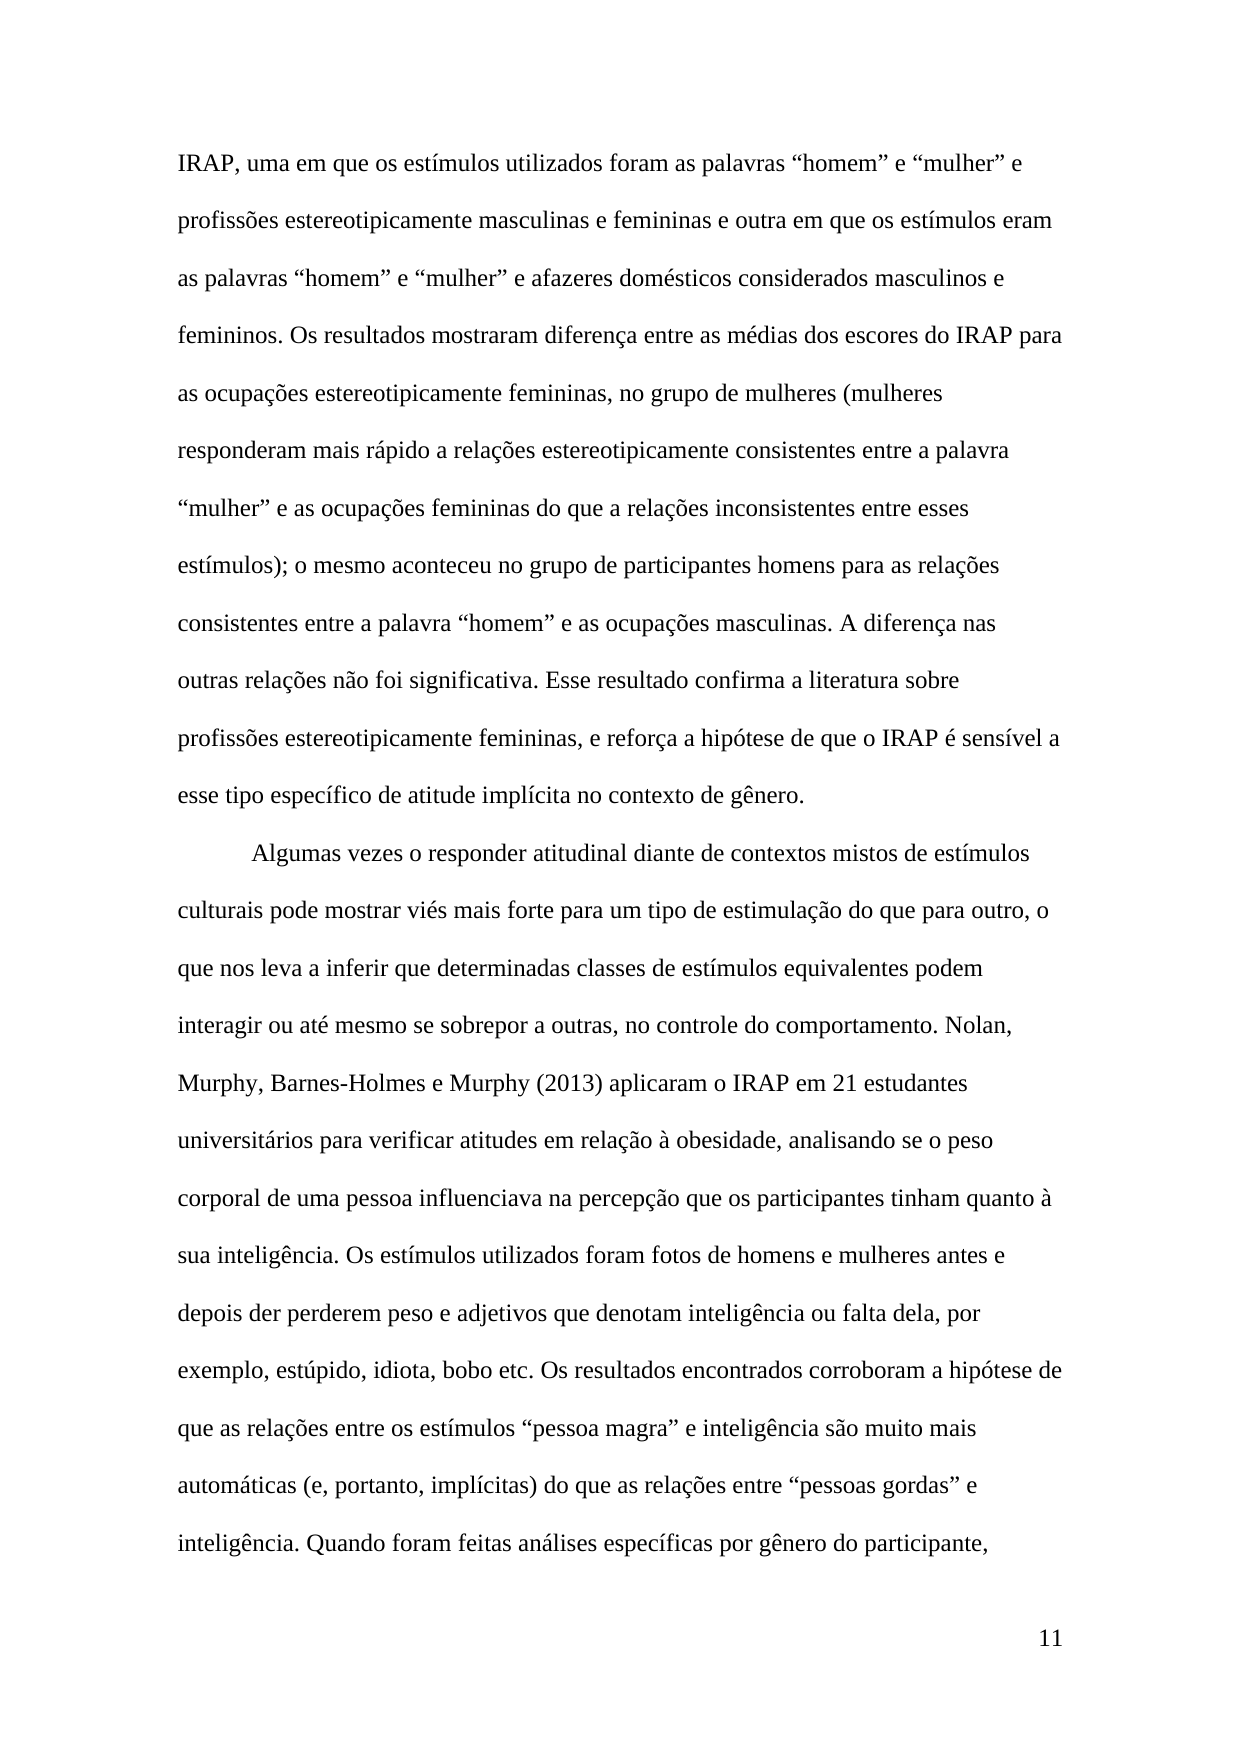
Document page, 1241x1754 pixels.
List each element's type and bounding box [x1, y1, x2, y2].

text [177, 148, 1063, 809]
text [177, 838, 1063, 1556]
